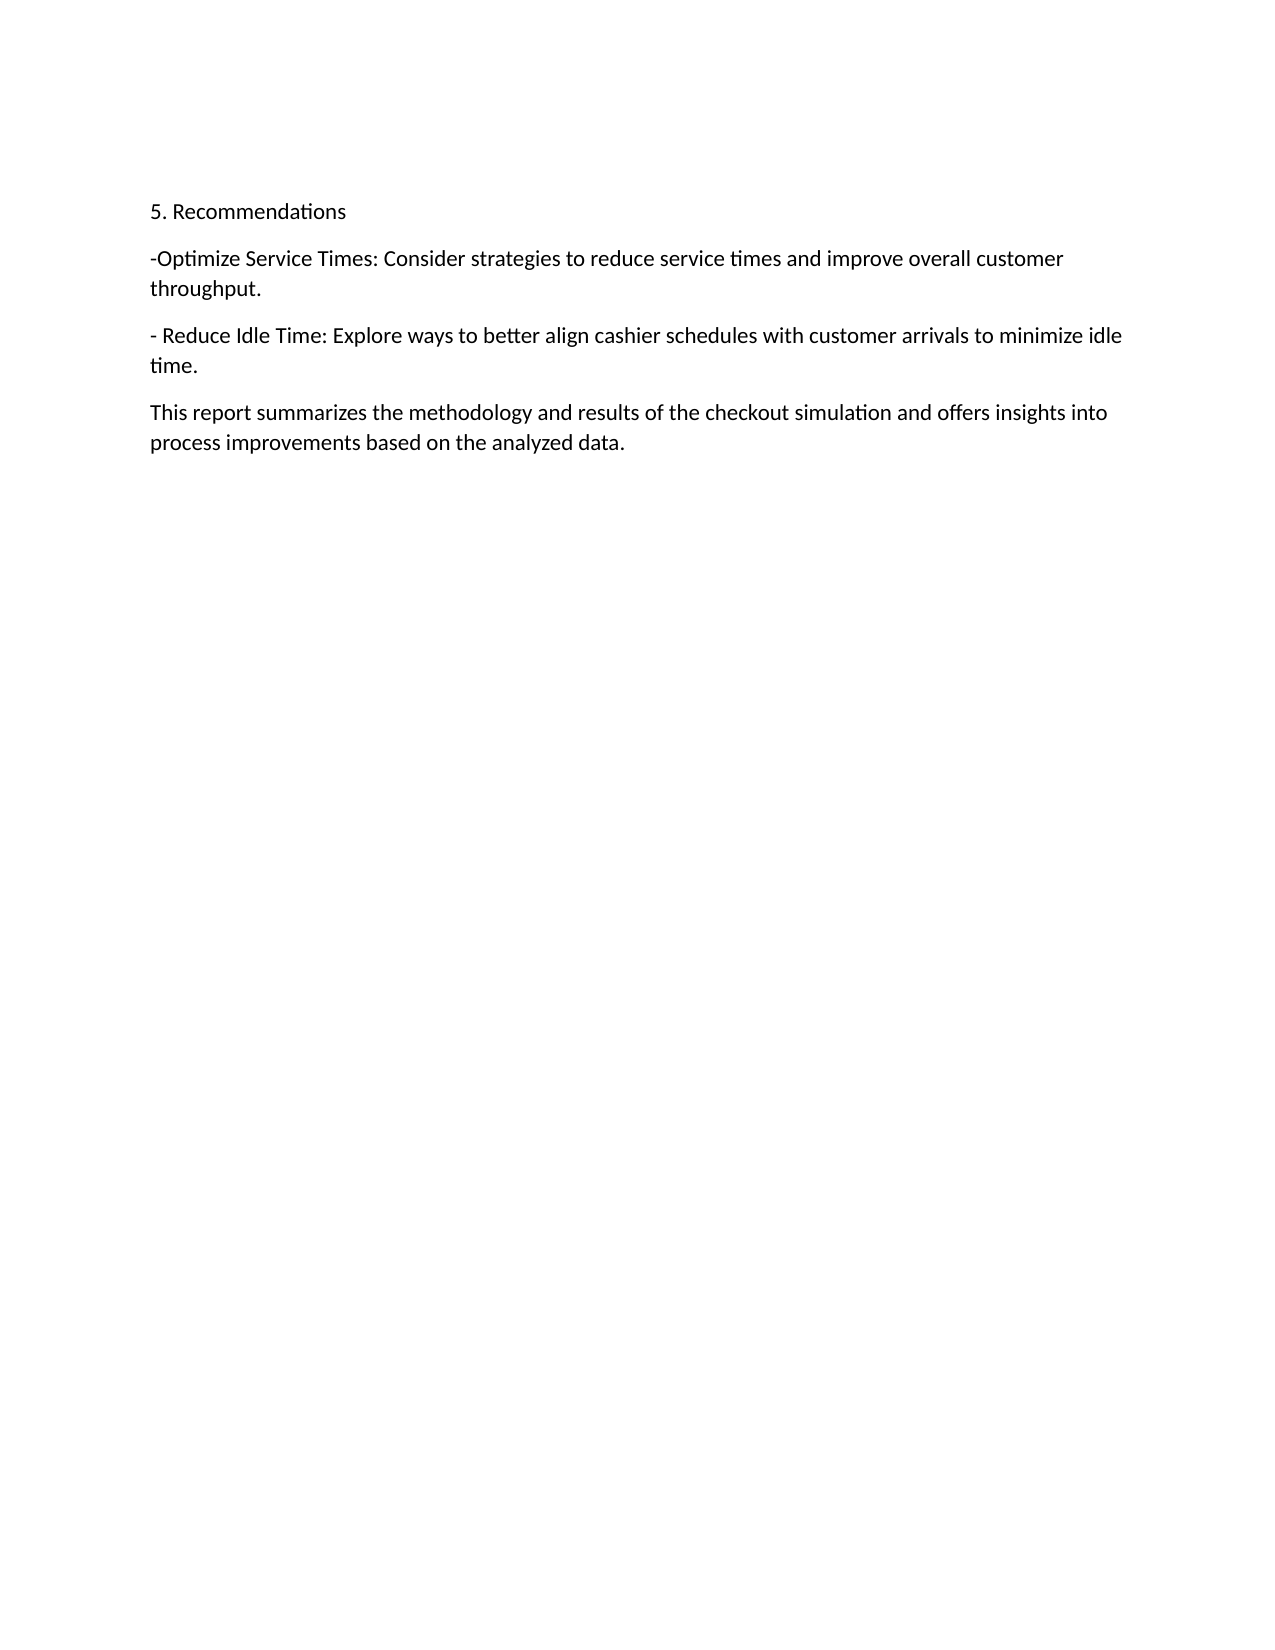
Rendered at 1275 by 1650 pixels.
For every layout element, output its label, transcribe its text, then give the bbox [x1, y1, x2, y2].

text - Reduce Idle Time: Explore ways to better align cashier schedules with customer arrivals to minimize idle time. [150, 321, 1125, 379]
text This report summarizes the methodology and results of the checkout simulation and offers insights into process improvements based on the analyzed data. [150, 398, 1125, 456]
text -Optimize Service Times: Consider strategies to reduce service times and improve overall customer throughput. [150, 244, 1125, 302]
text 5. Recommendations [150, 197, 1125, 225]
